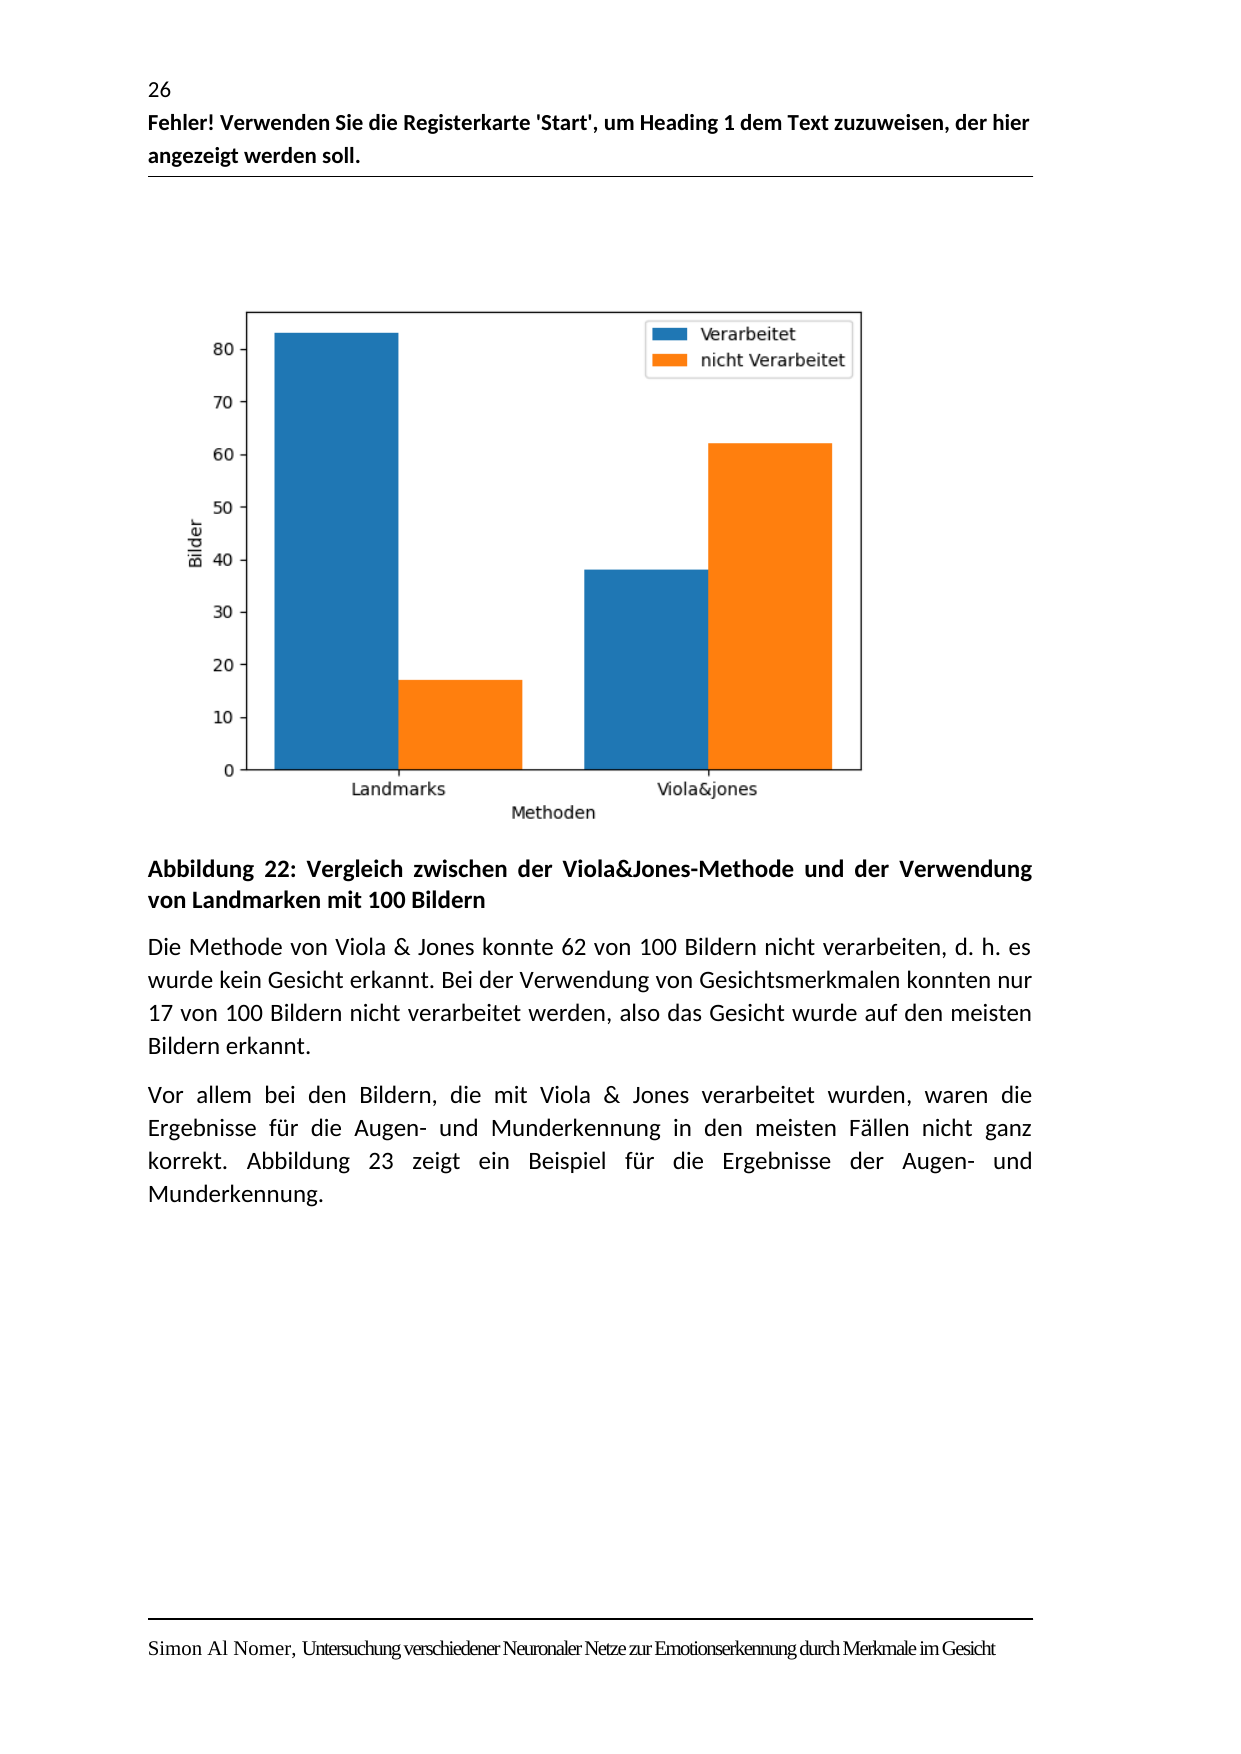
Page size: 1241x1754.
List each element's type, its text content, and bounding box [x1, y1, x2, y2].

text Vor allem bei den Bildern, die mit Viola & Jones verarbeitet wurden, waren die Ergebnisse für die Augen- und Munderkennung in den meisten Fällen nicht ganz korrekt. Abbildung 23 zeigt ein Beispiel für die Ergebnisse der Augen- und Munderkennung. [148, 1079, 1033, 1209]
text Die Methode von Viola & Jones konnte 62 von 100 Bildern nicht verarbeiten, d. h. es wurde kein Gesicht erkannt. Bei der Verwendung von Gesichtsmerkmalen konnten nur 17 von 100 Bildern nicht verarbeitet werden, also das Gesicht wurde auf den meisten Bildern erkannt. [148, 931, 1033, 1060]
picture [147, 241, 939, 835]
text Abbildung 22: Vergleich zwischen der Viola&Jones-Methode und der Verwendung von Landmarken mit 100 Bildern [148, 853, 1033, 914]
